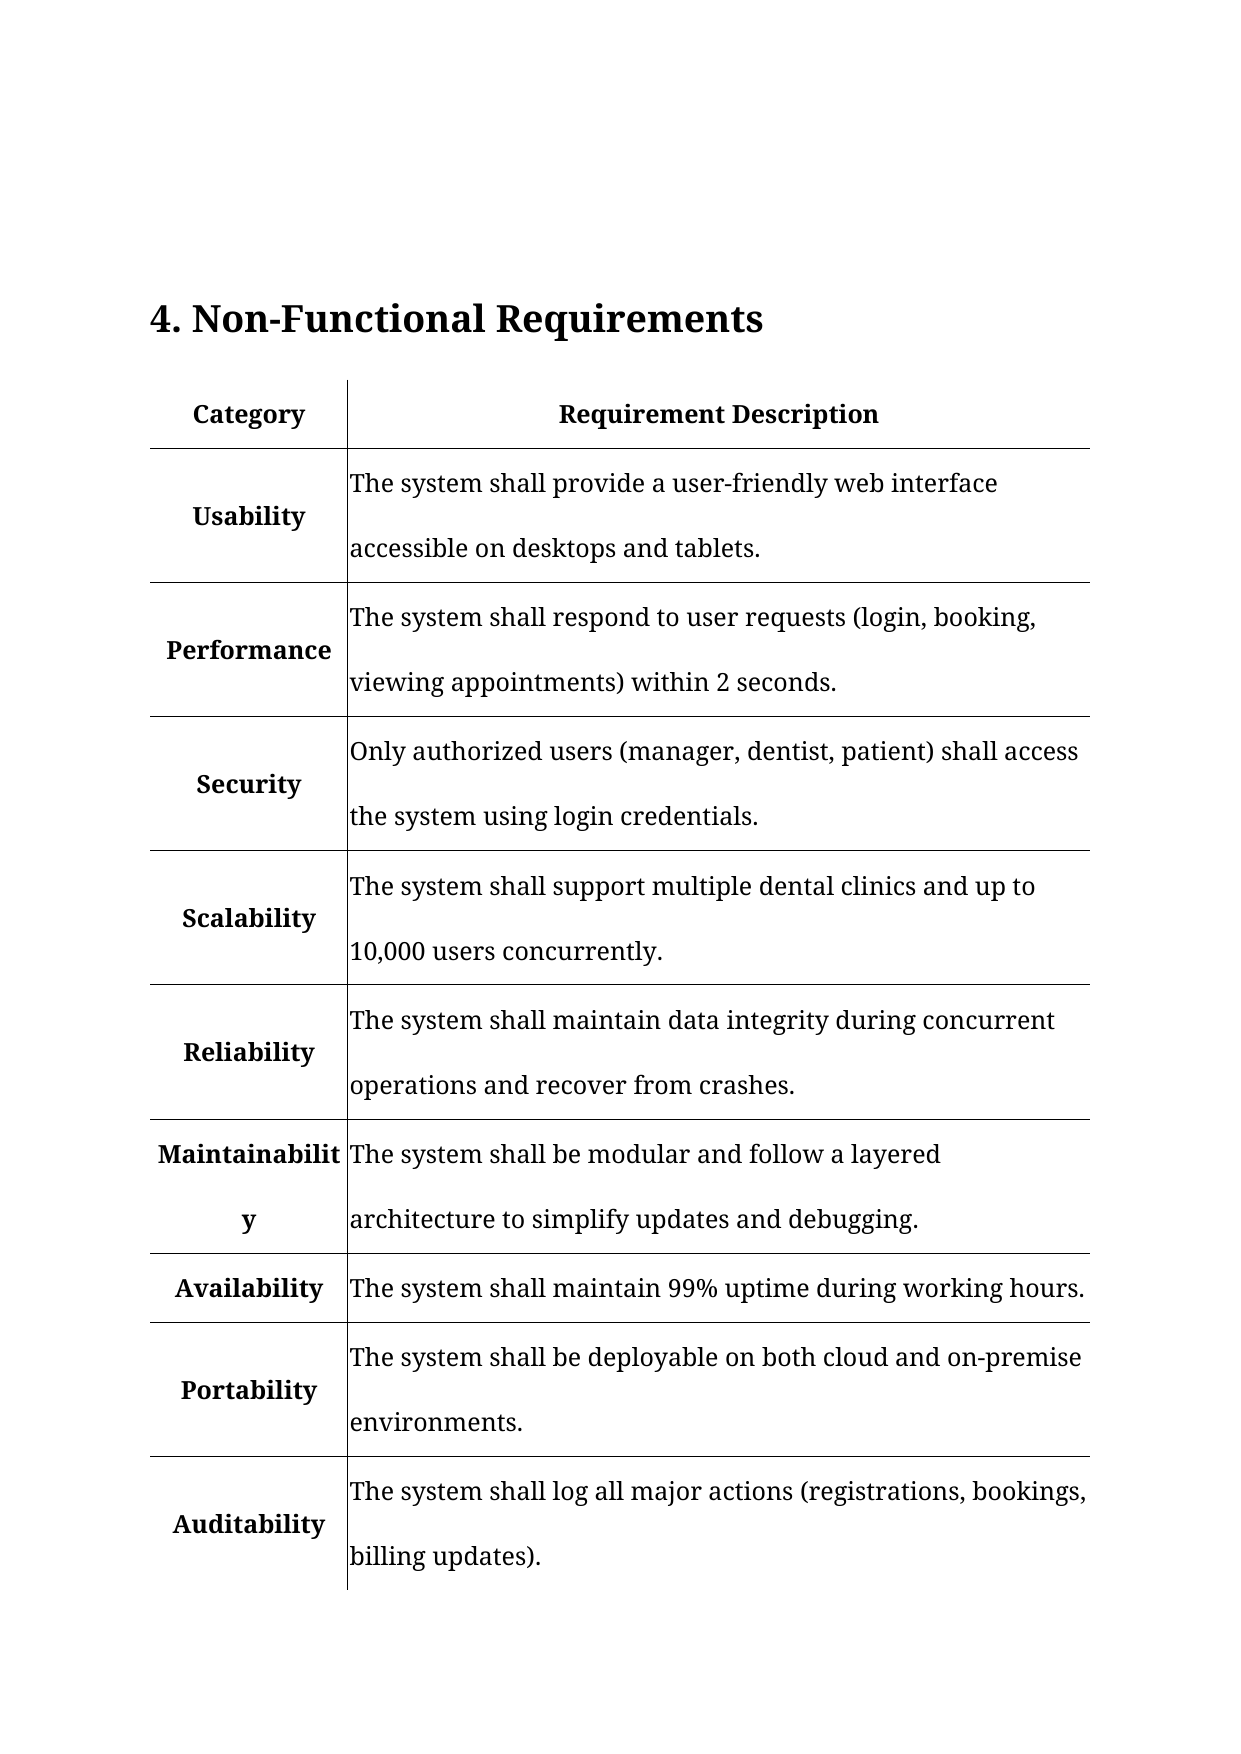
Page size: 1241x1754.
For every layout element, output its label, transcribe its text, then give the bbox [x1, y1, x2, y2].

table_header Category [150, 503, 347, 571]
table_cell The system shall be deployable on both cloud and on-premise environments. [348, 1446, 1090, 1579]
table_cell Usability [150, 572, 347, 705]
table_header Requirement Description [348, 503, 1090, 571]
table_cell Performance [150, 706, 347, 839]
table_cell Reliability [150, 1109, 347, 1242]
table_cell Only authorized users (manager, dentist, patient) shall access the system using login credentials. [348, 840, 1090, 973]
table_cell The system shall provide a user-friendly web interface accessible on desktops and tablets. [348, 572, 1090, 705]
table_cell Portability [150, 1446, 347, 1579]
subtitle 4. Non-Functional Requirements [150, 409, 1090, 474]
table_cell The system shall maintain data integrity during concurrent operations and recover from crashes. [348, 1109, 1090, 1242]
table_cell Security [150, 840, 347, 973]
table_cell The system shall respond to user requests (login, booking, viewing appointments) within 2 seconds. [348, 706, 1090, 839]
table_cell The system shall be modular and follow a layered architecture to simplify updates and debugging. [348, 1243, 1090, 1376]
table_cell Scalability [150, 975, 347, 1108]
table_cell Maintainability [150, 1243, 347, 1376]
table_cell Availability [150, 1377, 347, 1445]
table_cell The system shall maintain 99% uptime during working hours. [348, 1377, 1090, 1445]
table_cell The system shall support multiple dental clinics and up to 10,000 users concurrently. [348, 975, 1090, 1108]
